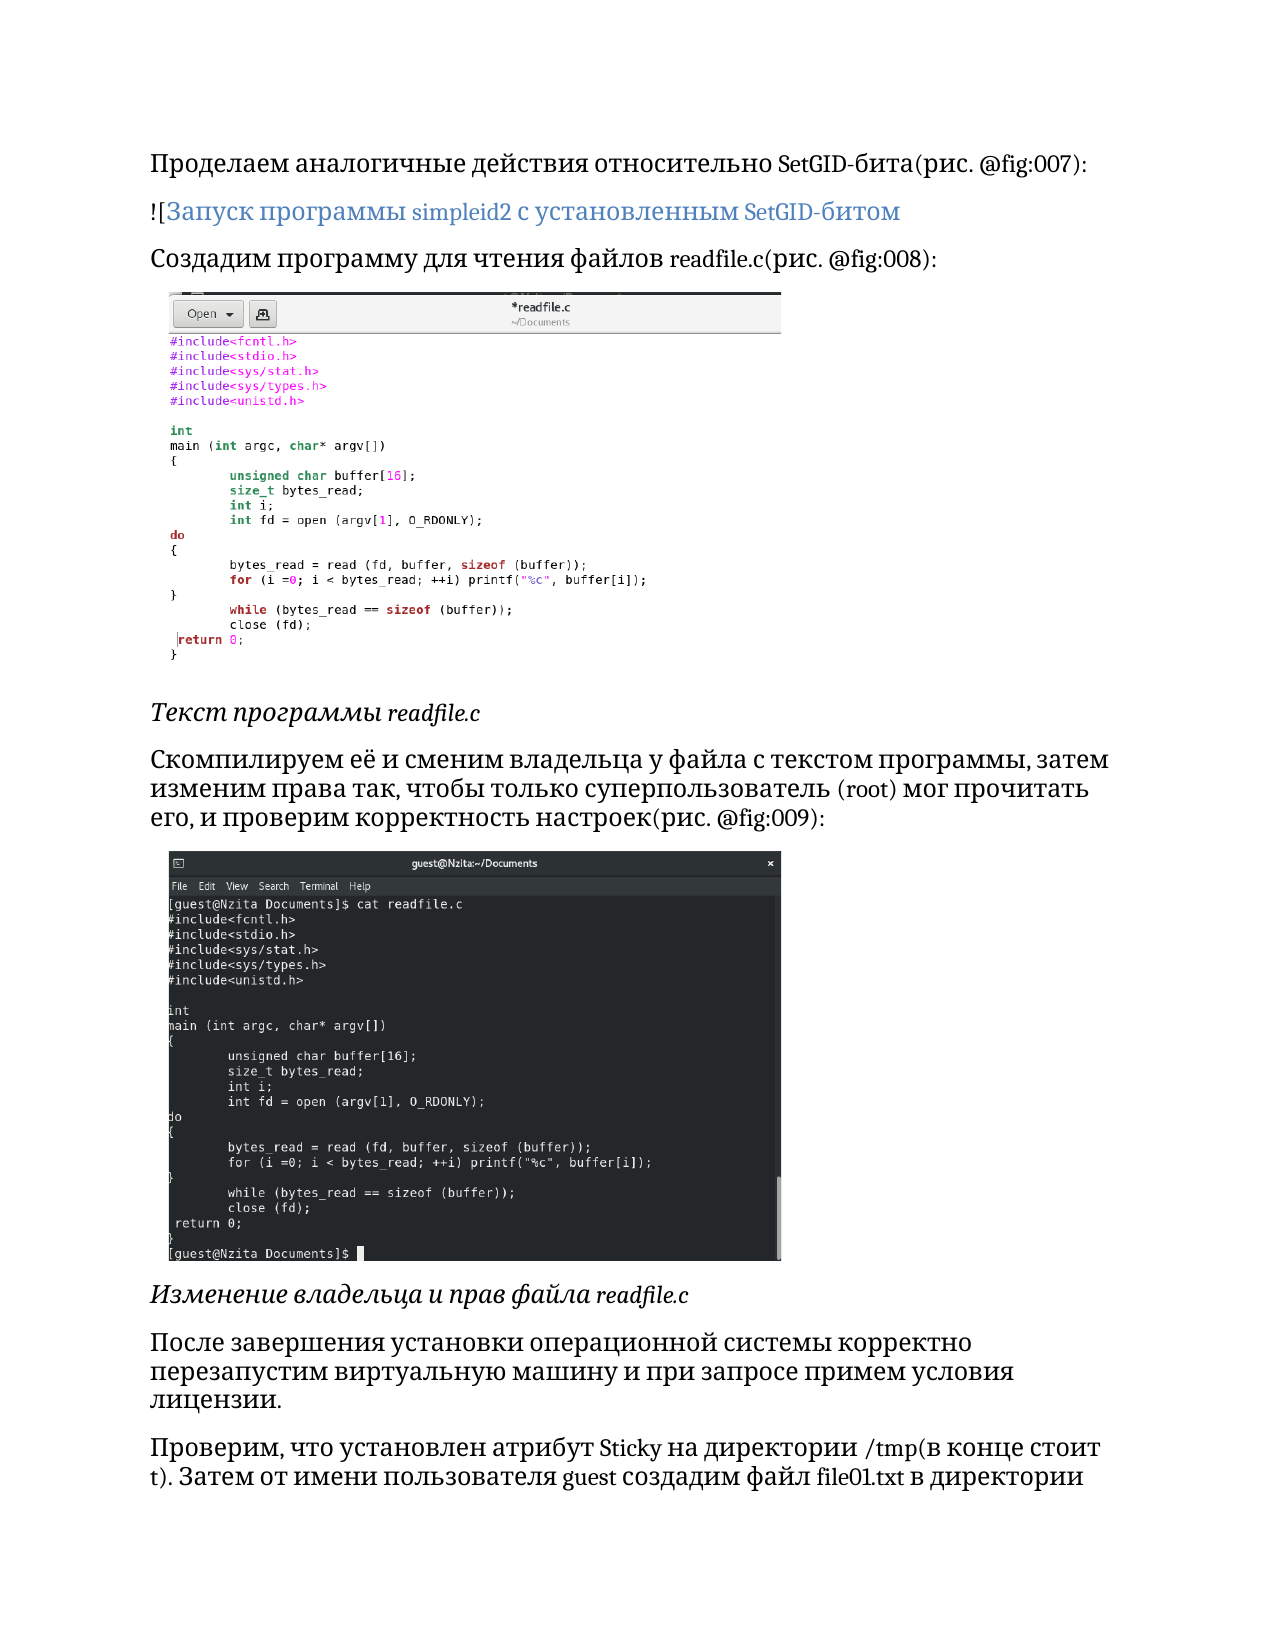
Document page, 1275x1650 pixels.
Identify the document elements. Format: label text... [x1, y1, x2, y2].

text ![Запуск программы simpleid2 с установленным SetGID-битом [150, 197, 1125, 226]
text Скомпилируем её и сменим владельца у файла с текстом программы, затем изменим права так, чтобы только суперпользователь (root) мог прочитать его, и проверим корректность настроек(рис. @fig:009): [150, 746, 1125, 832]
picture [168, 851, 782, 1261]
text После завершения установки операционной системы корректно перезапустим виртуальную машину и при запросе примем условия лицензии. [150, 1329, 1125, 1415]
text Текст программы readfile.c [150, 698, 1125, 727]
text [150, 1434, 1125, 1491]
picture [168, 292, 782, 678]
text Проделаем аналогичные действия относительно SetGID-бита(рис. @fig:007): [150, 150, 1125, 179]
text Создадим программу для чтения файлов readfile.c(рис. @fig:008): [150, 245, 1125, 274]
text Изменение владельца и прав файла readfile.c [150, 1281, 1125, 1310]
